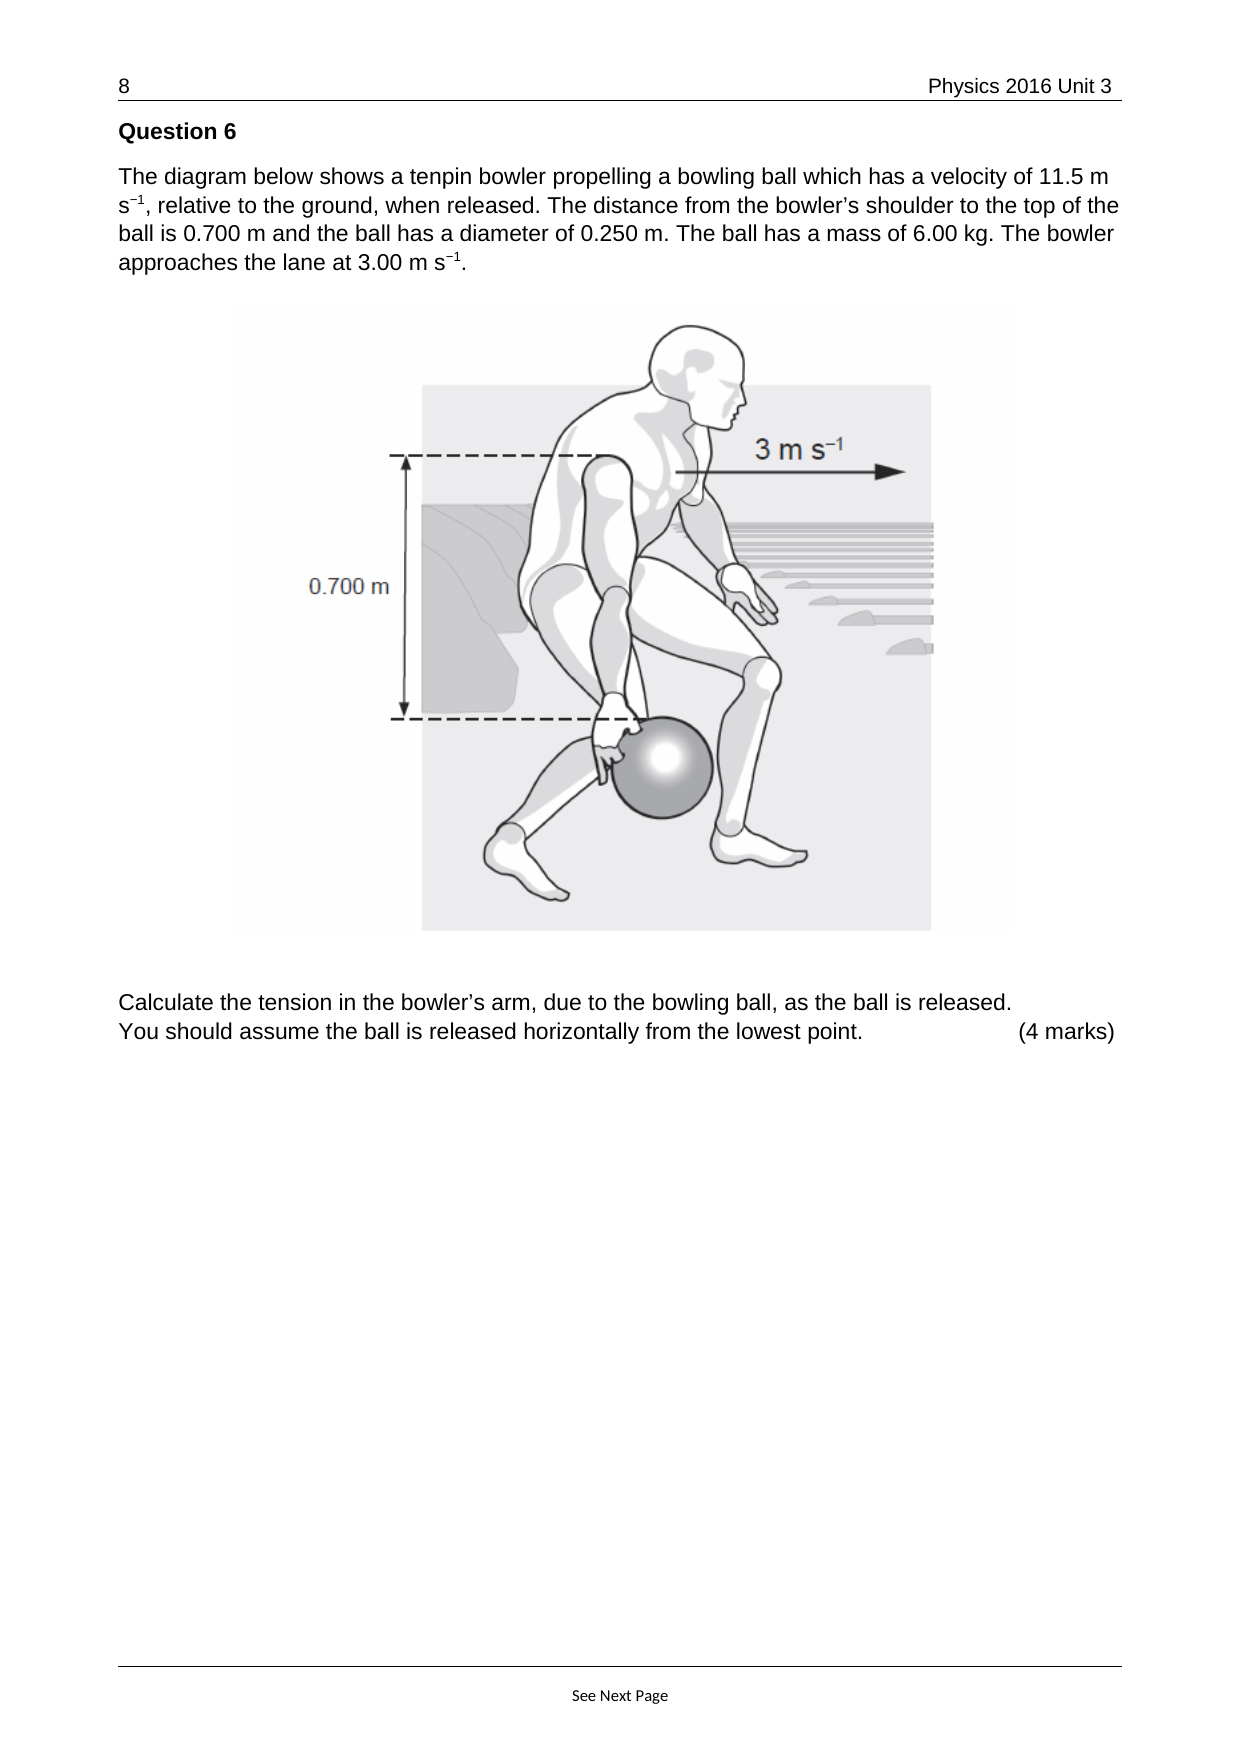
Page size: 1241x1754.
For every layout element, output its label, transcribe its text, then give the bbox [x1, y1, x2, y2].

text Question 6 [118, 118, 1122, 144]
picture [229, 305, 1011, 931]
text The diagram below shows a tenpin bowler propelling a bowling ball which has a velocity of 11.5 m s−1, relative to the ground, when released. The distance from the bowler’s shoulder to the top of the ball is 0.700 m and the ball has a diameter of 0.250 m. The ball has a mass of 6.00 kg. The bowler approaches the lane at 3.00 m s−1. [118, 163, 1122, 275]
text You should assume the ball is released horizontally from the lowest point. (4 marks) [118, 1018, 1122, 1044]
text Calculate the tension in the bowler’s arm, due to the bowling ball, as the ball is released. [118, 989, 1122, 1016]
